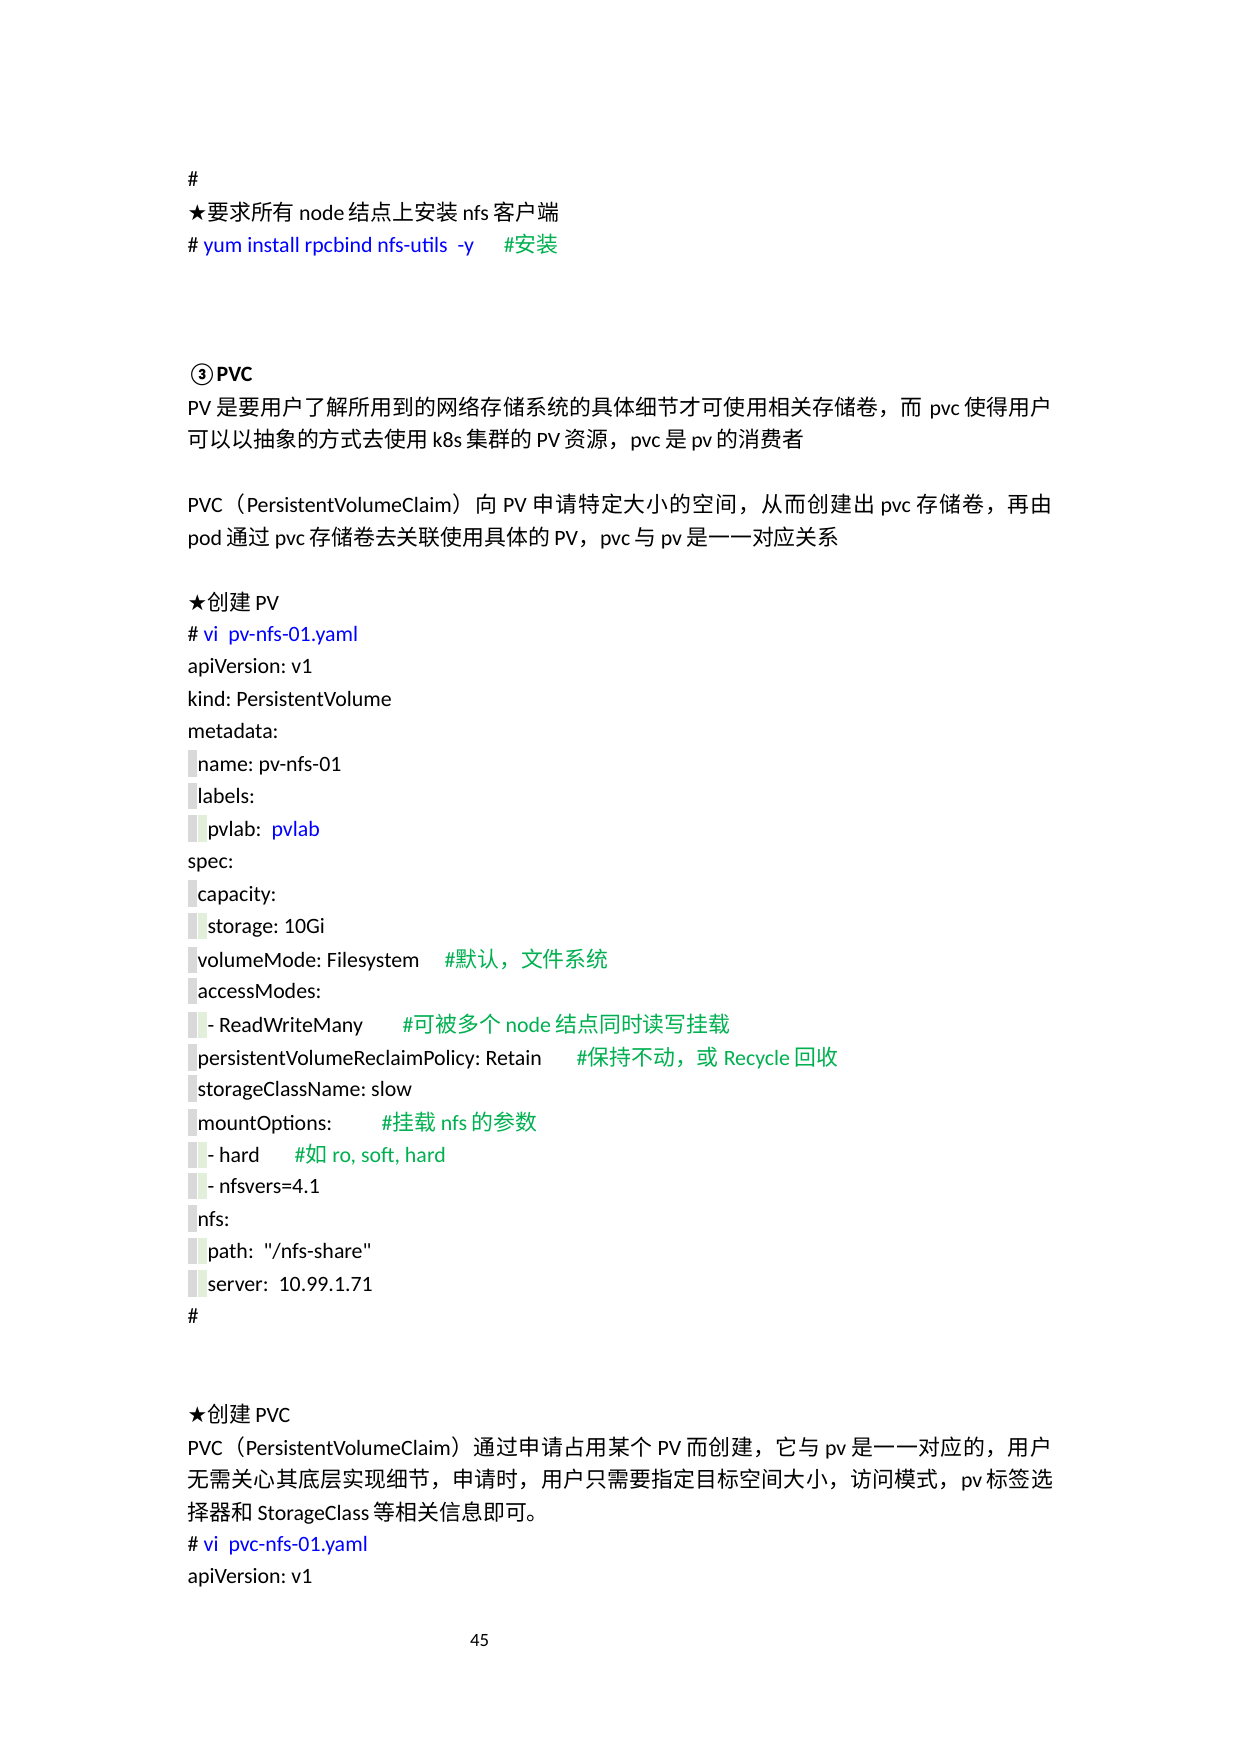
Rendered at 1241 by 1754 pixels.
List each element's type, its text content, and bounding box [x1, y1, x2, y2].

text # vi pv-nfs-01.yaml [187, 617, 1053, 649]
text storage: 10Gi [187, 909, 1053, 942]
text kind: PersistentVolume [187, 682, 1053, 714]
text ★创建PV [187, 584, 1053, 617]
text server: 10.99.1.71 [187, 1267, 1053, 1299]
text volumeMode: Filesystem #默认，文件系统 [187, 942, 1053, 974]
text PVC（PersistentVolumeClaim）通过申请占用某个PV而创建，它与pv是一一对应的，用户无需关心其底层实现细节，申请时，用户只需要指定目标空间大小，访问模式，pv标签选择器和StorageClass等相关信息即可。 [187, 1429, 1053, 1527]
text mountOptions: #挂载nfs的参数 [187, 1104, 1053, 1137]
text metadata: [187, 714, 1053, 747]
text apiVersion: v1 [187, 649, 1053, 682]
text name: pv-nfs-01 [187, 747, 1053, 779]
text - nfsvers=4.1 [187, 1169, 1053, 1202]
text - ReadWriteMany #可被多个node结点同时读写挂载 [187, 1007, 1053, 1039]
text pvlab: pvlab [187, 812, 1053, 844]
text ★创建PVC [187, 1397, 1053, 1429]
text spec: [187, 844, 1053, 877]
text PV是要用户了解所用到的网络存储系统的具体细节才可使用相关存储卷，而pvc使得用户可以以抽象的方式去使用k8s集群的PV资源，pvc是pv的消费者 [187, 389, 1053, 454]
text ③PVC [187, 357, 1053, 389]
text accessModes: [187, 974, 1053, 1007]
text # [187, 162, 1053, 194]
text # [187, 1299, 1053, 1332]
text labels: [187, 779, 1053, 812]
text - hard #如 ro, soft, hard [187, 1137, 1053, 1169]
text persistentVolumeReclaimPolicy: Retain #保持不动，或 Recycle回收 [187, 1039, 1053, 1072]
text nfs: [187, 1202, 1053, 1234]
text capacity: [187, 877, 1053, 909]
text apiVersion: v1 [187, 1559, 1053, 1592]
text # vi pvc-nfs-01.yaml [187, 1527, 1053, 1559]
text storageClassName: slow [187, 1072, 1053, 1104]
text PVC（PersistentVolumeClaim）向PV申请特定大小的空间，从而创建出pvc存储卷，再由pod通过pvc存储卷去关联使用具体的PV，pvc与pv是一一对应关系 [187, 487, 1053, 552]
text path: "/nfs-share" [187, 1234, 1053, 1267]
text # yum install rpcbind nfs-utils -y #安装 [187, 227, 1053, 259]
text ★要求所有node结点上安装nfs客户端 [187, 194, 1053, 227]
